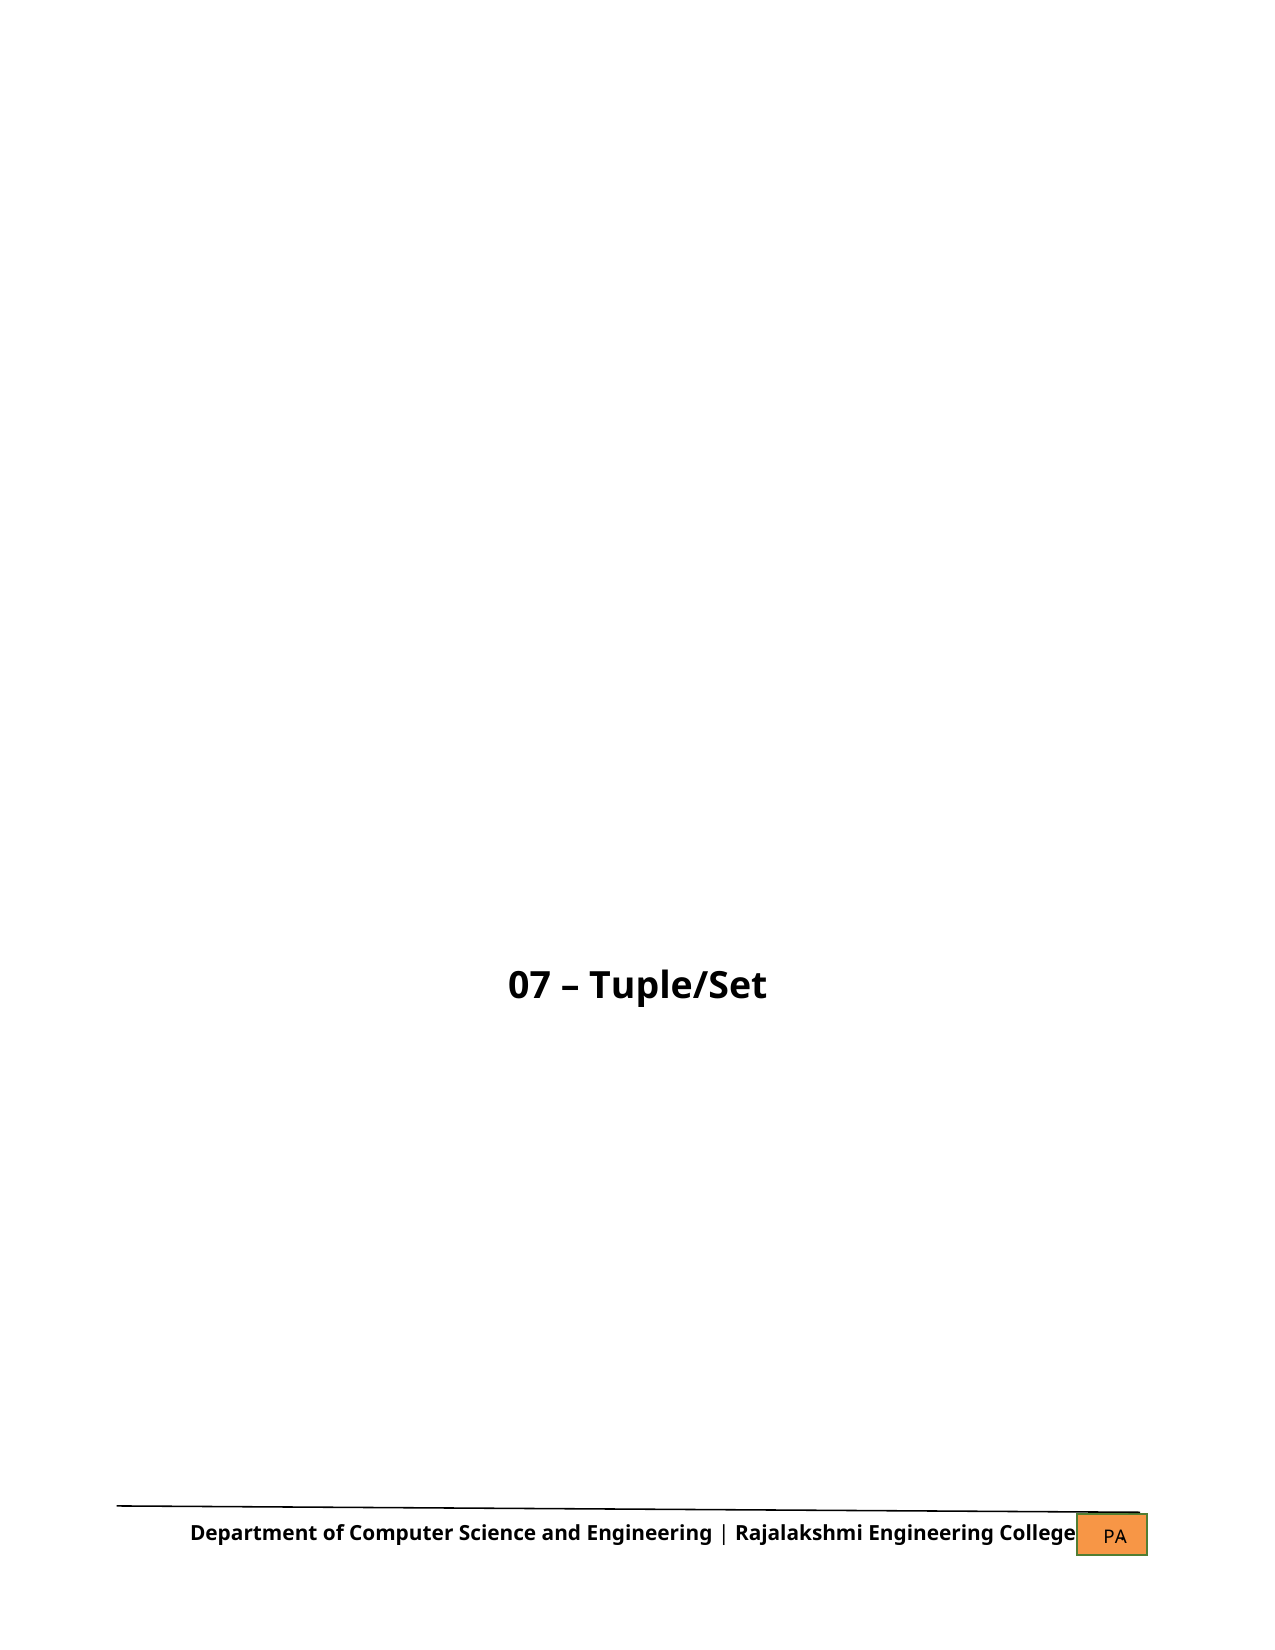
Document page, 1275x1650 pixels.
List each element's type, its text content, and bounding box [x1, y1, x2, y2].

text 07 – Tuple/Set [150, 959, 1125, 1010]
